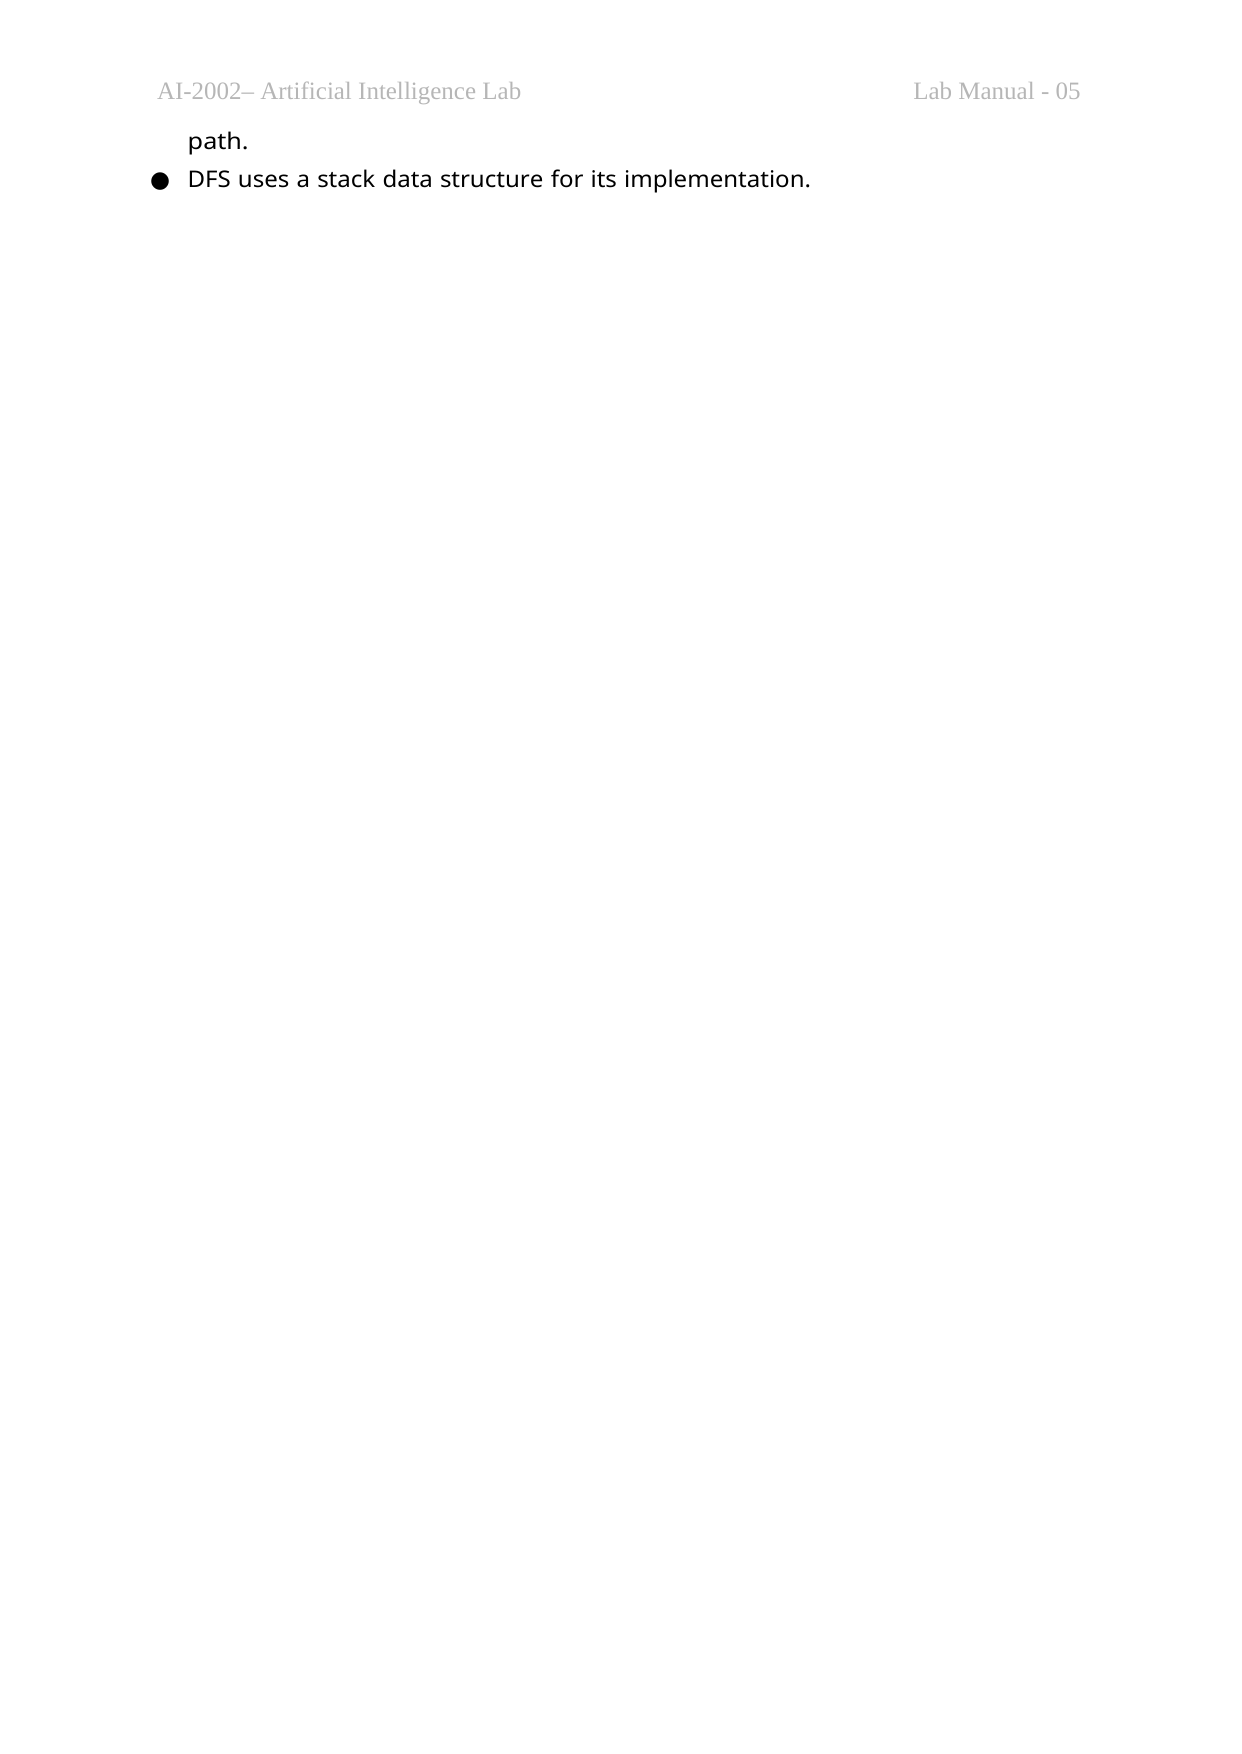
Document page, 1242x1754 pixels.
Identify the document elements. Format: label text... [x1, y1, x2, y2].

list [150, 125, 1073, 156]
list DFS uses a stack data structure for its implementation. [150, 163, 1217, 194]
